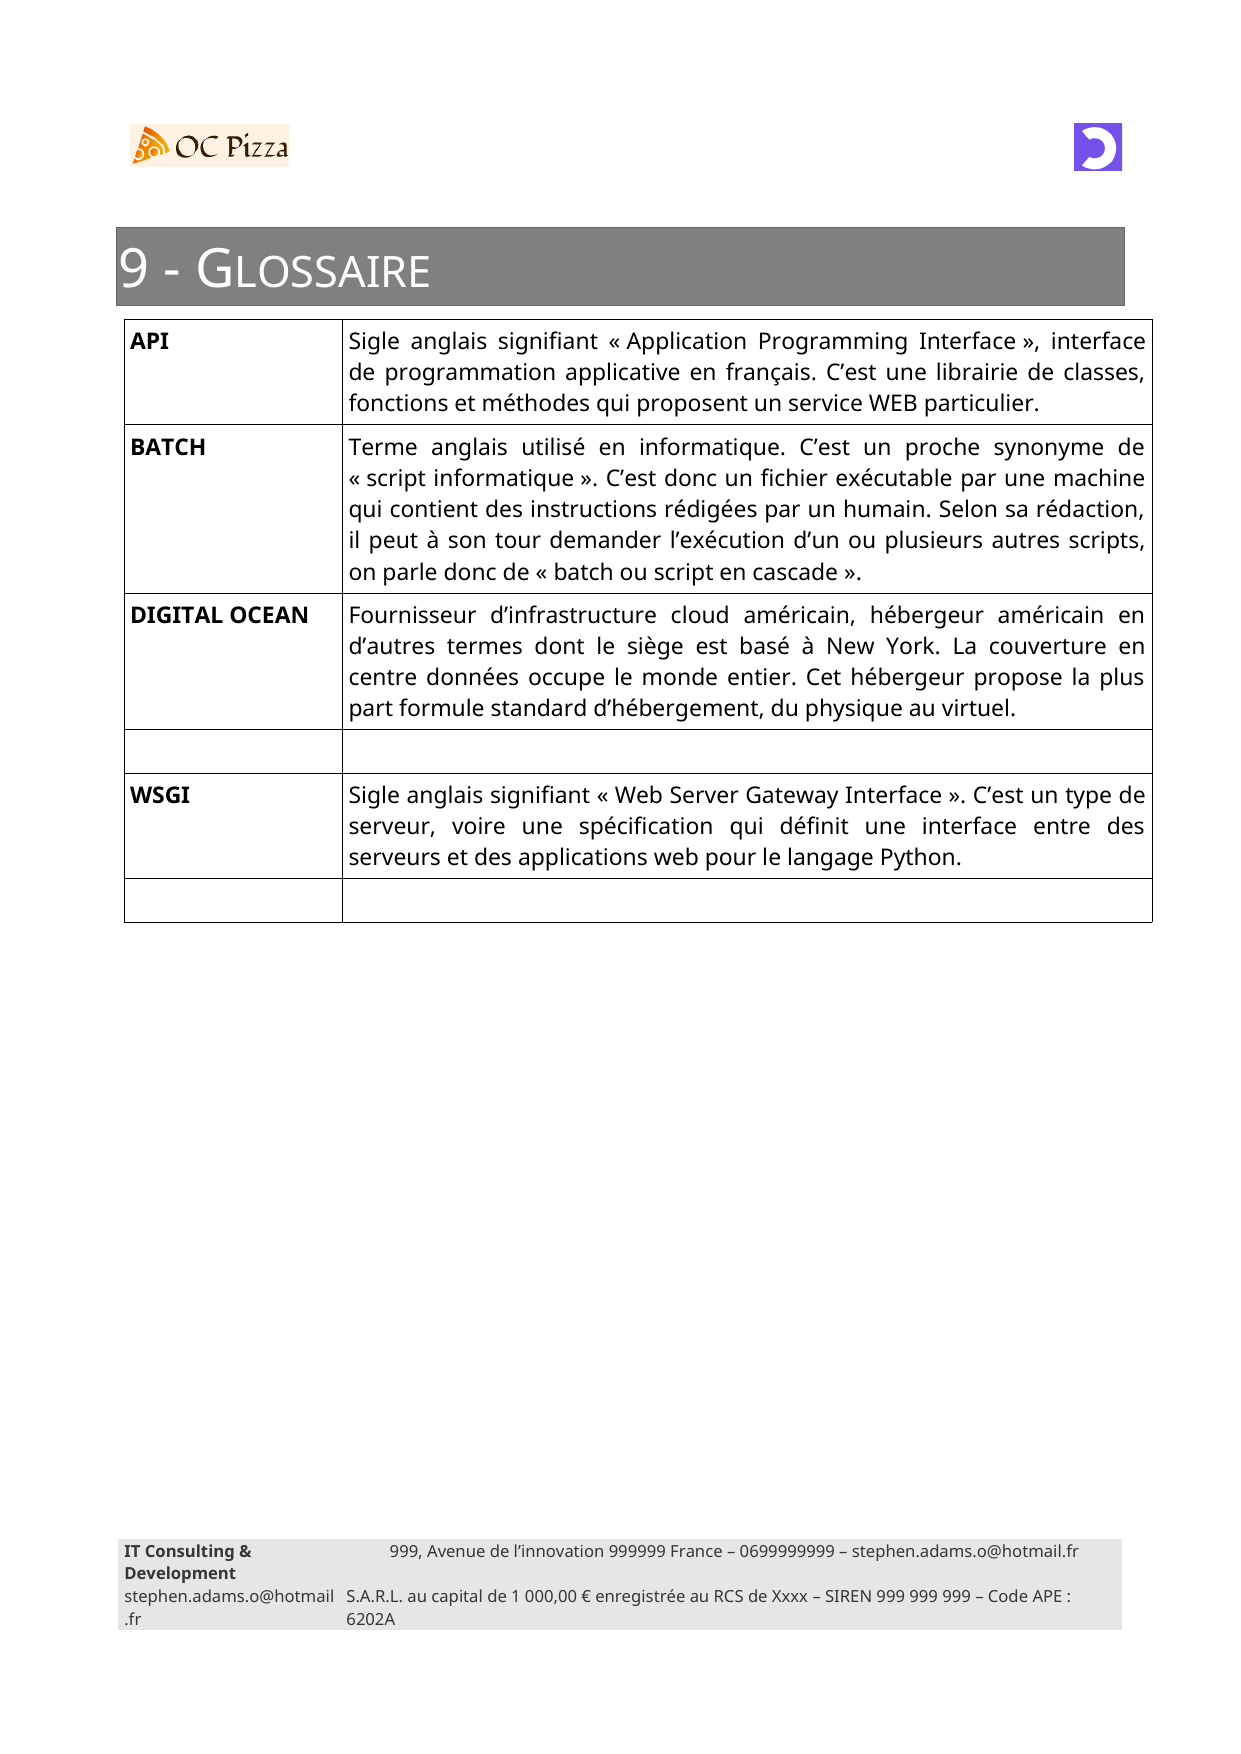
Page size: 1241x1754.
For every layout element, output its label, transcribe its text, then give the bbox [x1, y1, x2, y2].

table_cell [125, 879, 342, 922]
table_cell WSGI [125, 774, 342, 878]
table_cell DIGITAL OCEAN [125, 594, 342, 729]
table_cell [343, 879, 1152, 922]
table_cell Terme anglais utilisé en informatique. C’est un proche synonyme de « script informatique ». C’est donc un fichier exécutable par une machine qui contient des instructions rédigées par un humain. Selon sa rédaction, il peut à son tour demander l’exécution d’un ou plusieurs autres scripts, on parle donc de « batch ou script en cascade ». [343, 425, 1152, 592]
table_header API [125, 320, 342, 424]
subtitle Glossaire [117, 228, 1124, 305]
table_cell Sigle anglais signifiant « Web Server Gateway Interface ». C’est un type de serveur, voire une spécification qui définit une interface entre des serveurs et des applications web pour le langage Python. [343, 774, 1152, 878]
table_cell [343, 730, 1152, 773]
table_cell BATCH [125, 425, 342, 592]
table_header Sigle anglais signifiant « Application Programming Interface », interface de programmation applicative en français. C’est une librairie de classes, fonctions et méthodes qui proposent un service WEB particulier. [343, 320, 1152, 424]
table_cell Fournisseur d’infrastructure cloud américain, hébergeur américain en d’autres termes dont le siège est basé à New York. La couverture en centre données occupe le monde entier. Cet hébergeur propose la plus part formule standard d’hébergement, du physique au virtuel. [343, 594, 1152, 729]
table_cell [125, 730, 342, 773]
